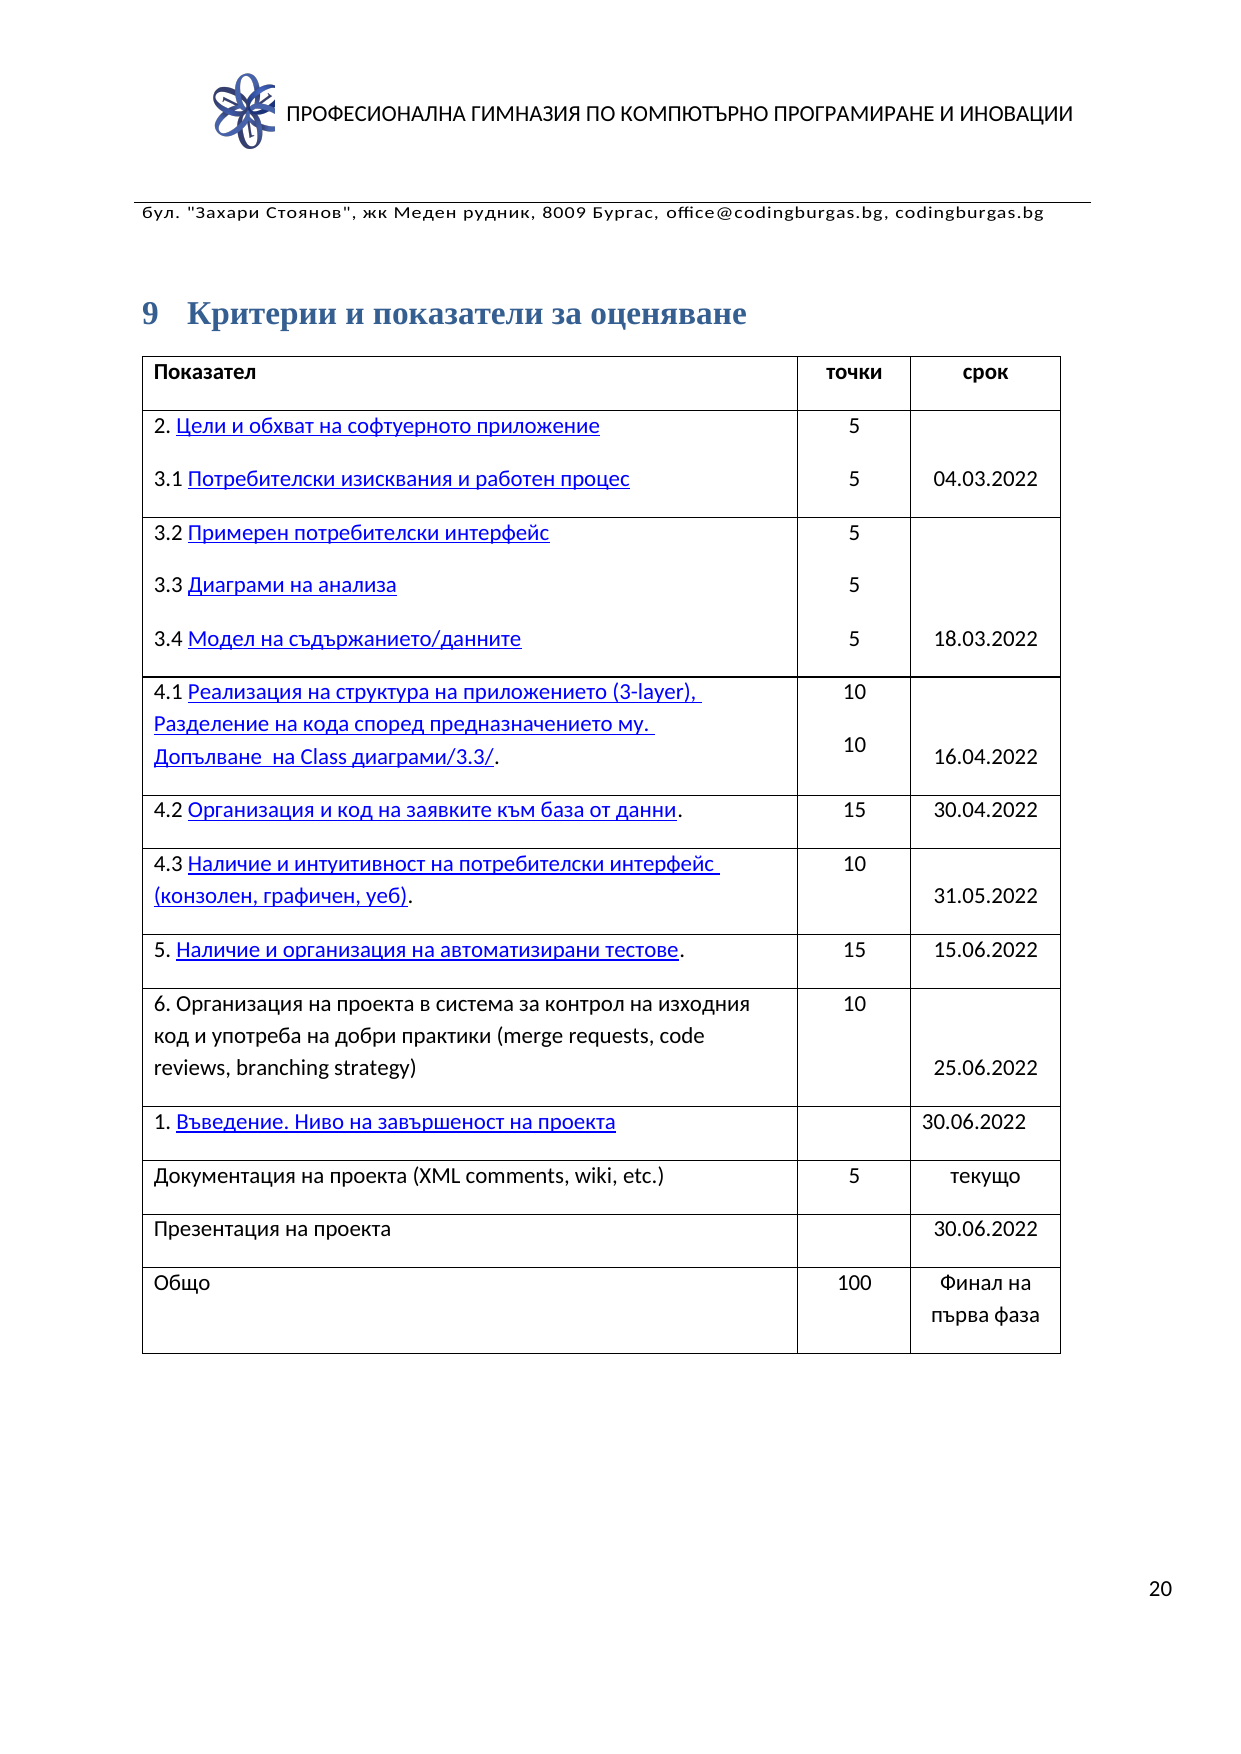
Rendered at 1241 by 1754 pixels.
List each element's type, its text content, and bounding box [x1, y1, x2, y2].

table_cell 15.06.2022 [911, 935, 1060, 988]
table_cell 5 5 5 [798, 518, 910, 676]
table_cell 30.06.2022 [911, 1107, 1060, 1160]
table_cell 4.3 Наличие и интуитивност на потребителски интерфейс (конзолен, графичен, уеб). [143, 849, 797, 934]
table_cell 3.2 Примерен потребителски интерфейс 3.3 Диаграми на анализа 3.4 Модел на съдържанието/данните [143, 518, 797, 676]
table_cell 15 [798, 796, 910, 848]
table_cell 30.06.2022 [911, 1215, 1060, 1267]
table_cell 4.1 Реализация на структура на приложението (3-layer), Разделение на кода според предназначението му. Допълване на Class диаграми/3.3/. [143, 678, 797, 794]
table_cell 25.06.2022 [911, 989, 1060, 1106]
table_cell [798, 1215, 910, 1267]
table_cell 4.2 Организация и код на заявките към база от данни. [143, 796, 797, 848]
table_cell 18.03.2022 [911, 518, 1060, 676]
table_cell 31.05.2022 [911, 849, 1060, 934]
table_cell 04.03.2022 [911, 411, 1060, 517]
subtitle Критерии и показатели за оценяване [142, 298, 1172, 331]
table_cell 2. Цели и обхват на софтуерното приложение 3.1 Потребителски изисквания и работен процес [143, 411, 797, 517]
table_cell 5 5 [798, 411, 910, 517]
table_cell Презентация на проекта [143, 1215, 797, 1267]
table_cell 5 [798, 1161, 910, 1213]
table_cell 100 [798, 1268, 910, 1353]
table_cell 1. Въведение. Ниво на завършеност на проекта [143, 1107, 797, 1160]
table_cell 5. Наличие и организация на автоматизирани тестове. [143, 935, 797, 988]
table_cell текущо [911, 1161, 1060, 1213]
table_cell 15 [798, 935, 910, 988]
table_cell 10 [798, 989, 910, 1106]
table_cell 16.04.2022 [911, 678, 1060, 794]
table_cell [798, 1107, 910, 1160]
table_header точки [798, 357, 910, 410]
table_cell Документация на проекта (XML comments, wiki, etc.) [143, 1161, 797, 1213]
table_cell Финал на първа фаза [911, 1268, 1060, 1353]
table_cell 10 [798, 849, 910, 934]
table_cell 30.04.2022 [911, 796, 1060, 848]
table_cell 6. Организация на проекта в система за контрол на изходния код и употреба на добри практики (merge requests, code reviews, branching strategy) [143, 989, 797, 1106]
table_cell 10 10 [798, 678, 910, 794]
table_cell Общо [143, 1268, 797, 1353]
table_header срок [911, 357, 1060, 410]
table_header Показател [143, 357, 797, 410]
